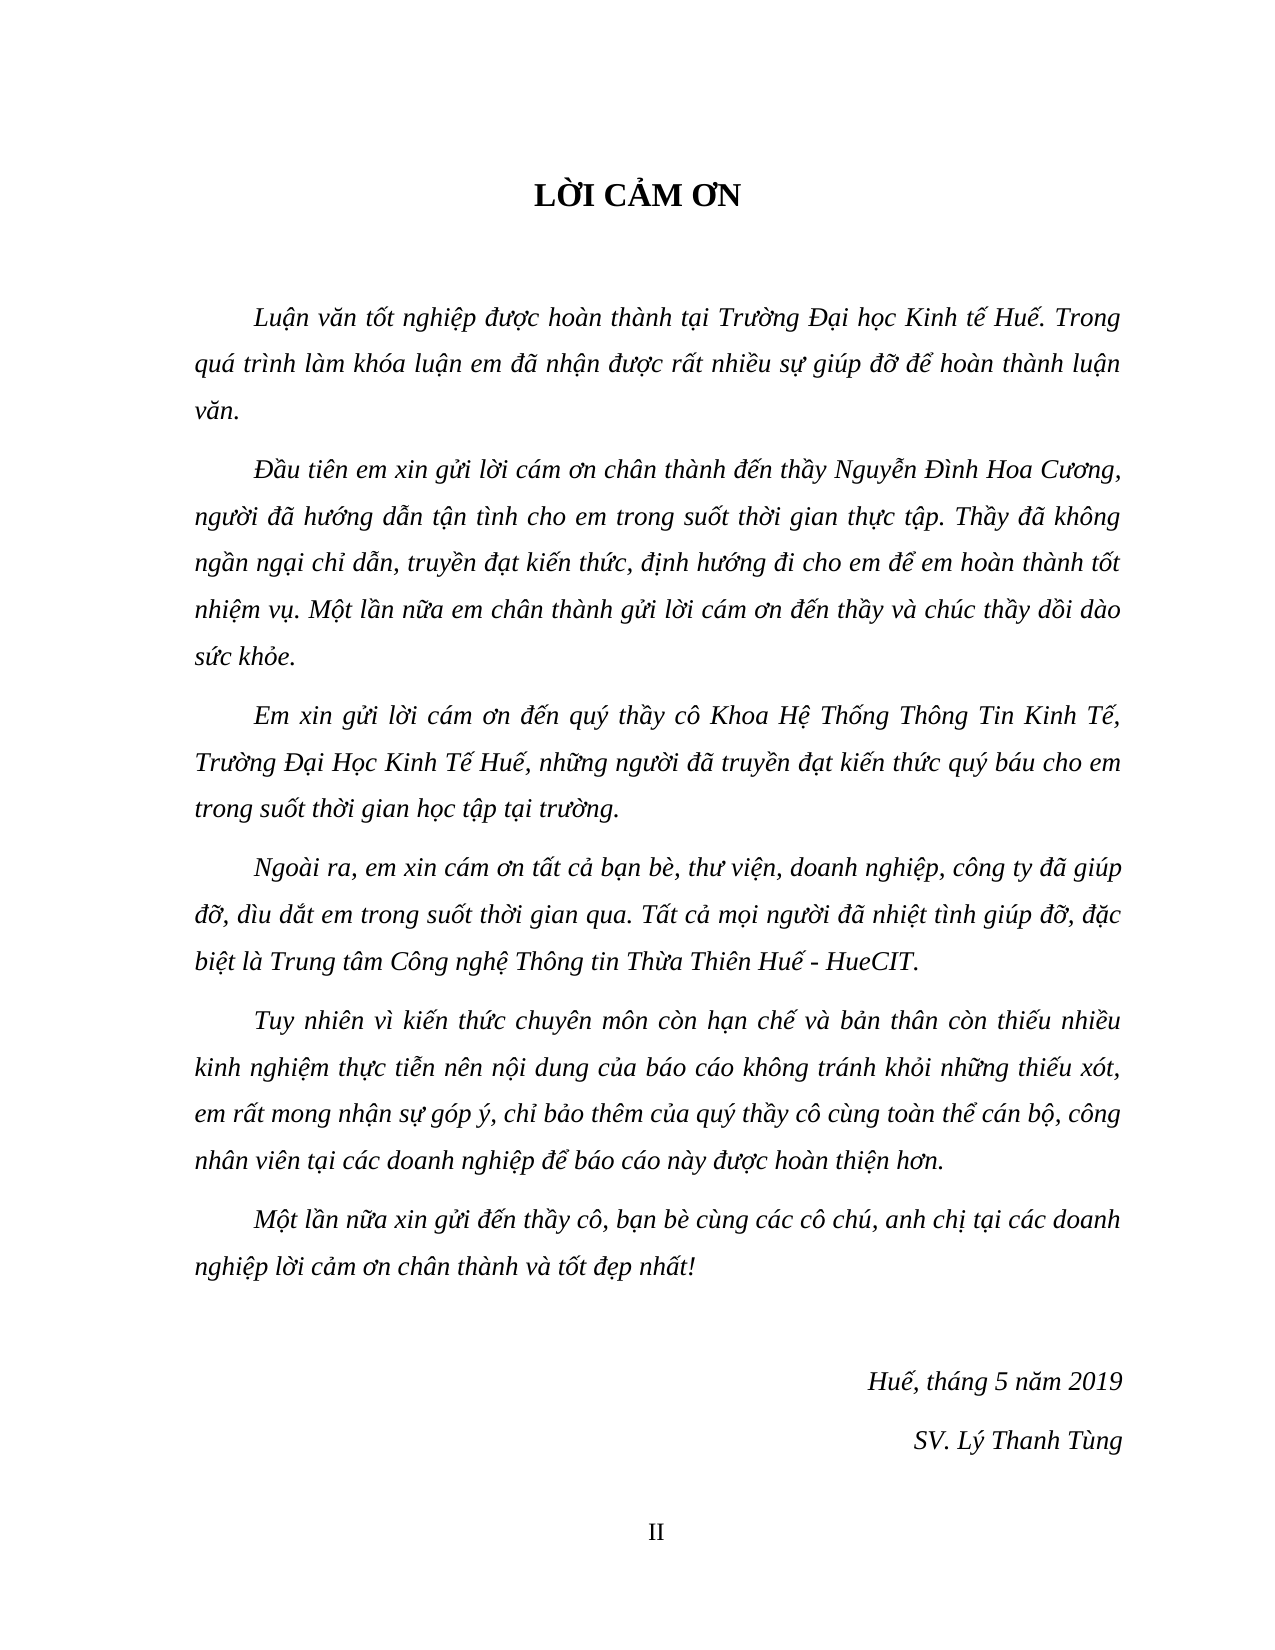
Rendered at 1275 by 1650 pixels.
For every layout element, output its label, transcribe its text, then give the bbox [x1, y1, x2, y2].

text Huế, tháng 5 năm 2019 [187, 1364, 1125, 1396]
text Đầu tiên em xin gửi lời cám ơn chân thành đến thầy Nguyễn Đình Hoa Cương, người đã hướng dẫn tận tình cho em trong suốt thời gian thực tập. Thầy đã không ngần ngại chỉ dẫn, truyền đạt kiến thức, định hướng đi cho em để em hoàn thành tốt nhiệm vụ. Một lần nữa em chân thành gửi lời cám ơn đến thầy và chúc thầy dồi dào sức khỏe. [194, 453, 1125, 671]
subtitle LỜI CẢM ƠN [150, 175, 1125, 213]
text Em xin gửi lời cám ơn đến quý thầy cô Khoa Hệ Thống Thông Tin Kinh Tế, Trường Đại Học Kinh Tế Huế, những người đã truyền đạt kiến thức quý báu cho em trong suốt thời gian học tập tại trường. [194, 699, 1125, 823]
text Một lần nữa xin gửi đến thầy cô, bạn bè cùng các cô chú, anh chị tại các doanh nghiệp lời cảm ơn chân thành và tốt đẹp nhất! [194, 1203, 1125, 1281]
text SV. Lý Thanh Tùng [187, 1424, 1125, 1455]
text Luận văn tốt nghiệp được hoàn thành tại Trường Đại học Kinh tế Huế. Trong quá trình làm khóa luận em đã nhận được rất nhiều sự giúp đỡ để hoàn thành luận văn. [194, 301, 1125, 425]
text Tuy nhiên vì kiến thức chuyên môn còn hạn chế và bản thân còn thiếu nhiều kinh nghiệm thực tiễn nên nội dung của báo cáo không tránh khỏi những thiếu xót, em rất mong nhận sự góp ý, chỉ bảo thêm của quý thầy cô cùng toàn thể cán bộ, công nhân viên tại các doanh nghiệp để báo cáo này được hoàn thiện hơn. [194, 1004, 1125, 1175]
text Ngoài ra, em xin cám ơn tất cả bạn bè, thư viện, doanh nghiệp, công ty đã giúp đỡ, dìu dắt em trong suốt thời gian qua. Tất cả mọi người đã nhiệt tình giúp đỡ, đặc biệt là Trung tâm Công nghệ Thông tin Thừa Thiên Huế - HueCIT. [194, 851, 1125, 976]
